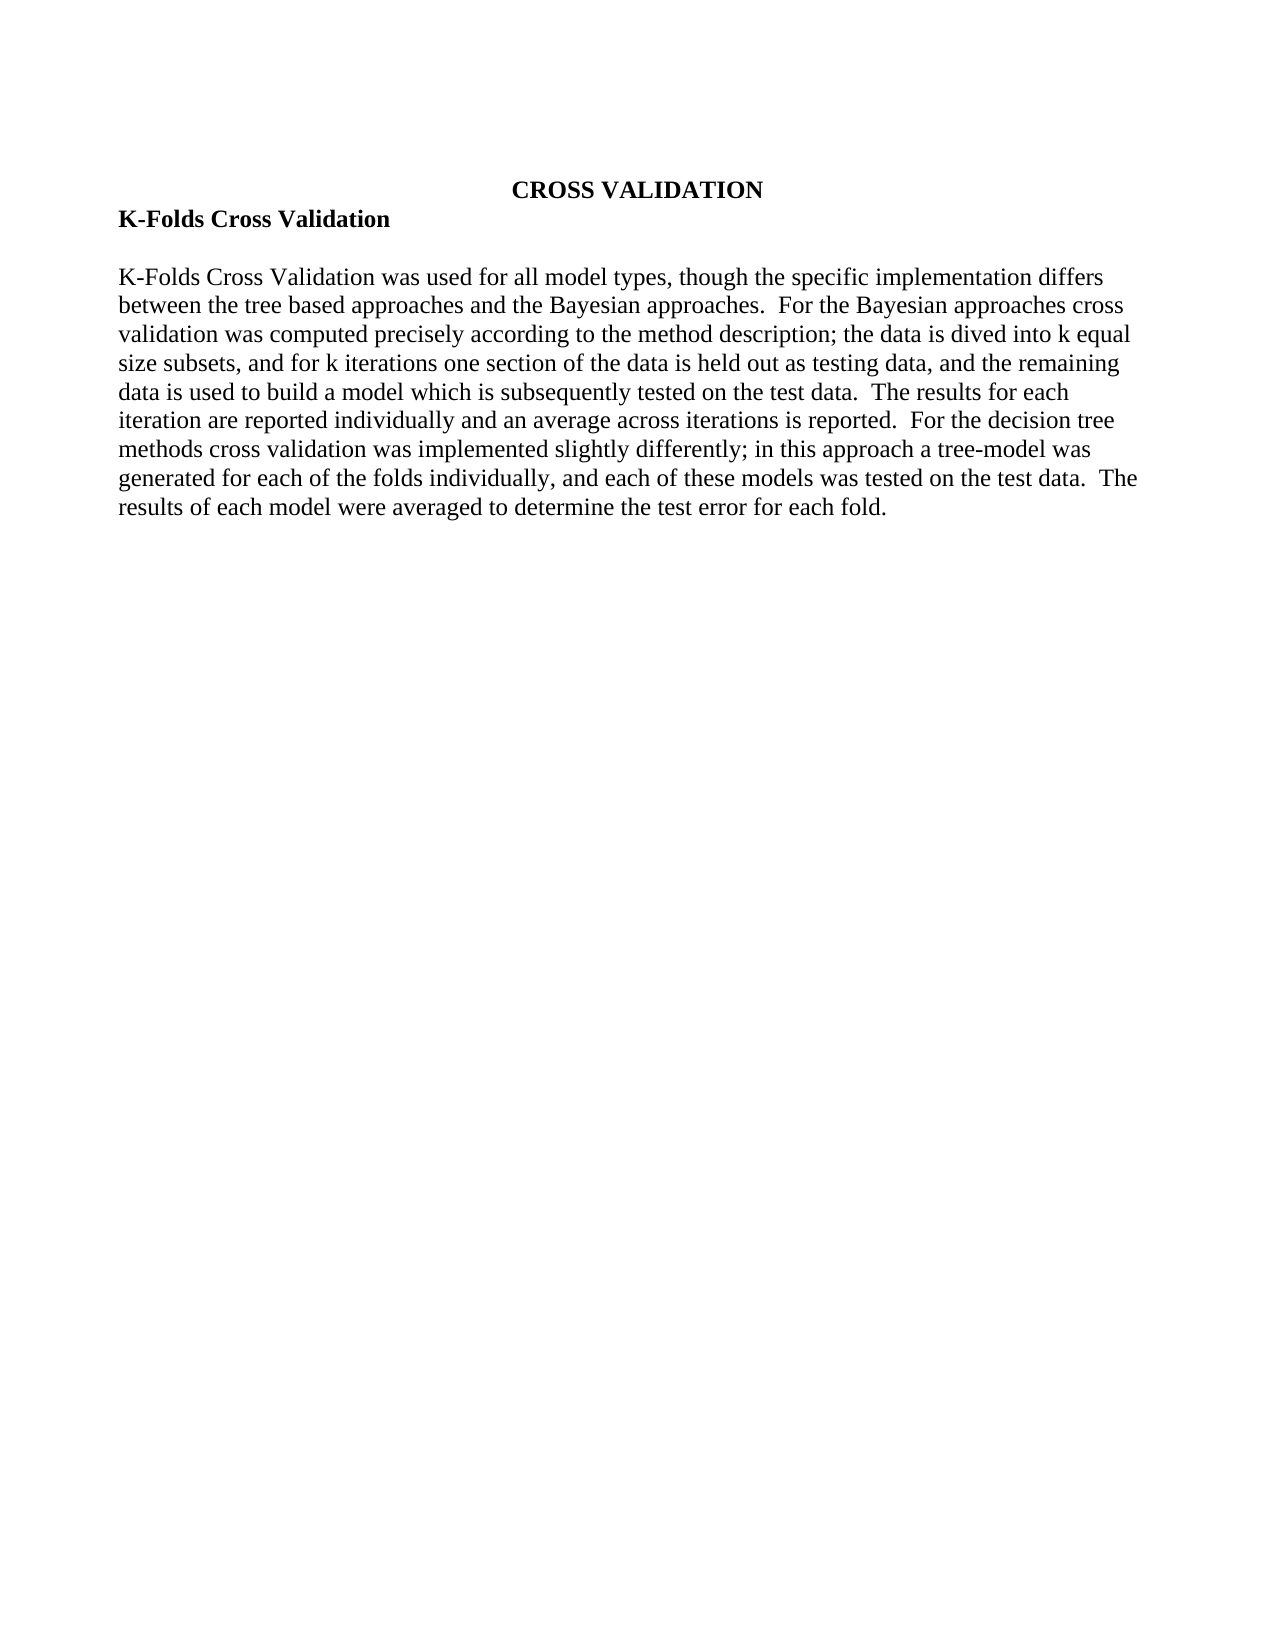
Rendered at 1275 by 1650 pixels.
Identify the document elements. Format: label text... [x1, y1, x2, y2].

text CROSS VALIDATION [118, 176, 1157, 204]
text K-Folds Cross Validation [118, 204, 1157, 262]
text K-Folds Cross Validation was used for all model types, though the specific implementation differs between the tree based approaches and the Bayesian approaches. For the Bayesian approaches cross validation was computed precisely according to the method description; the data is dived into k equal size subsets, and for k iterations one section of the data is held out as testing data, and the remaining data is used to build a model which is subsequently tested on the test data. The results for each iteration are reported individually and an average across iterations is reported. For the decision tree methods cross validation was implemented slightly differently; in this approach a tree-model was generated for each of the folds individually, and each of these models was tested on the test data. The results of each model were averaged to determine the test error for each fold. [118, 262, 1157, 521]
